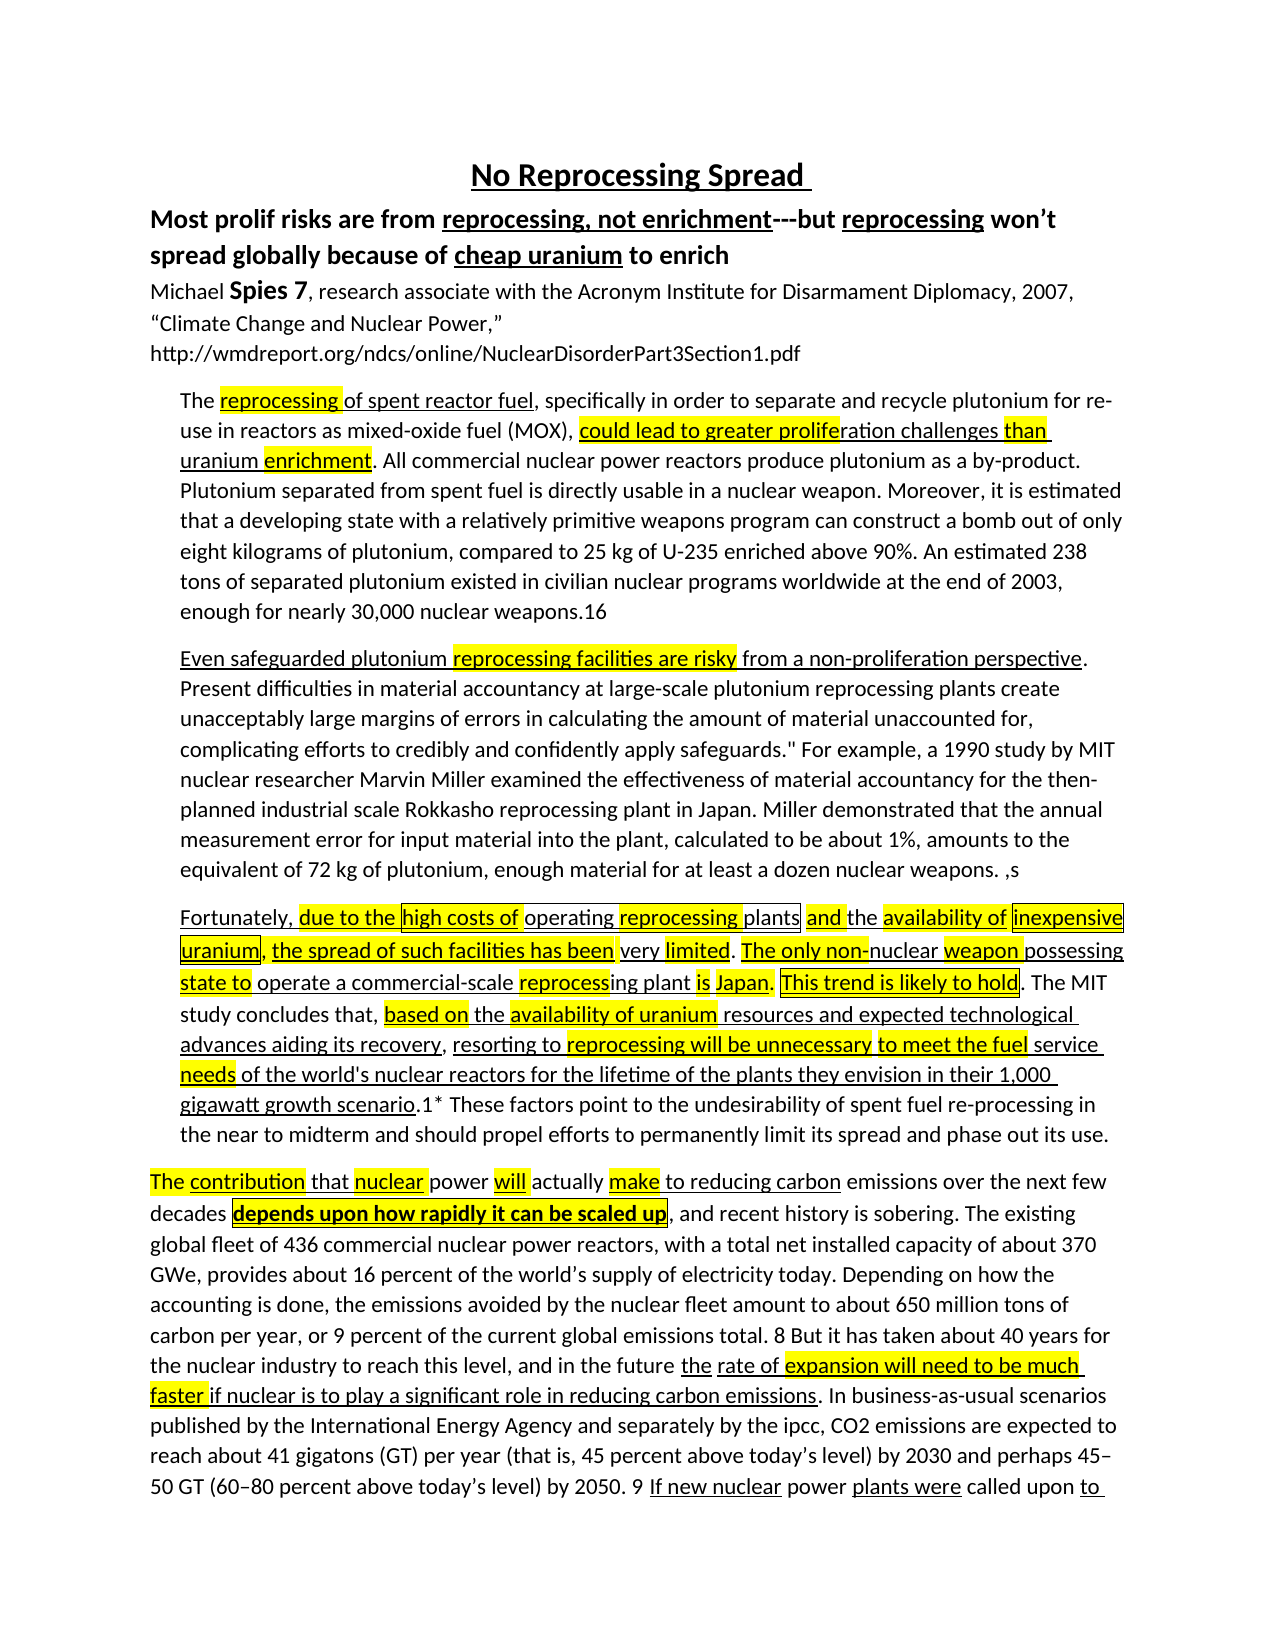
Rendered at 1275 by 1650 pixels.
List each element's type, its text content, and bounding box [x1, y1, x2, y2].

text Michael Spies 7, research associate with the Acronym Institute for Disarmament Diplomacy, 2007, “Climate Change and Nuclear Power,” http://wmdreport.org/ndcs/online/NuclearDisorderPart3Section1.pdf [150, 273, 1125, 367]
text Even safeguarded plutonium reprocessing facilities are risky from a non-proliferation perspective. Present difficulties in material accountancy at large-scale plutonium reprocessing plants create unacceptably large margins of errors in calculating the amount of material unaccounted for, complicating efforts to credibly and confidently apply safeguards." For example, a 1990 study by MIT nuclear researcher Marvin Miller examined the effectiveness of material accountancy for the then-planned industrial scale Rokkasho reprocessing plant in Japan. Miller demonstrated that the annual measurement error for input material into the plant, calculated to be about 1%, amounts to the equivalent of 72 kg of plutonium, enough material for at least a dozen nuclear weapons. ,s [180, 644, 1125, 884]
subtitle Most prolif risks are from reprocessing, not enrichment---but reprocessing won’t spread globally because of cheap uranium to enrich [150, 202, 1125, 271]
subtitle No Reprocessing Spread [150, 154, 1125, 195]
text Fortunately, due to the high costs of operating reprocessing plants and the availability of inexpensive uranium, the spread of such facilities has been very limited. The only non-nuclear weapon possessing state to operate a commercial-scale reprocessing plant is Japan. This trend is likely to hold. The MIT study concludes that, based on the availability of uranium resources and expected technological advances aiding its recovery, resorting to reprocessing will be unnecessary to meet the fuel service needs of the world's nuclear reactors for the lifetime of the plants they envision in their 1,000 gigawatt growth scenario.1* These factors point to the undesirability of spent fuel re-processing in the near to midterm and should propel efforts to permanently limit its spread and phase out its use. [180, 902, 1125, 1149]
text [150, 1167, 1125, 1500]
text The reprocessing of spent reactor fuel, specifically in order to separate and recycle plutonium for re-use in reactors as mixed-oxide fuel (MOX), could lead to greater proliferation challenges than uranium enrichment. All commercial nuclear power reactors produce plutonium as a by-product. Plutonium separated from spent fuel is directly usable in a nuclear weapon. Moreover, it is estimated that a developing state with a relatively primitive weapons program can construct a bomb out of only eight kilograms of plutonium, compared to 25 kg of U-235 enriched above 90%. An estimated 238 tons of separated plutonium existed in civilian nuclear programs worldwide at the end of 2003, enough for nearly 30,000 nuclear weapons.16 [180, 386, 1125, 625]
